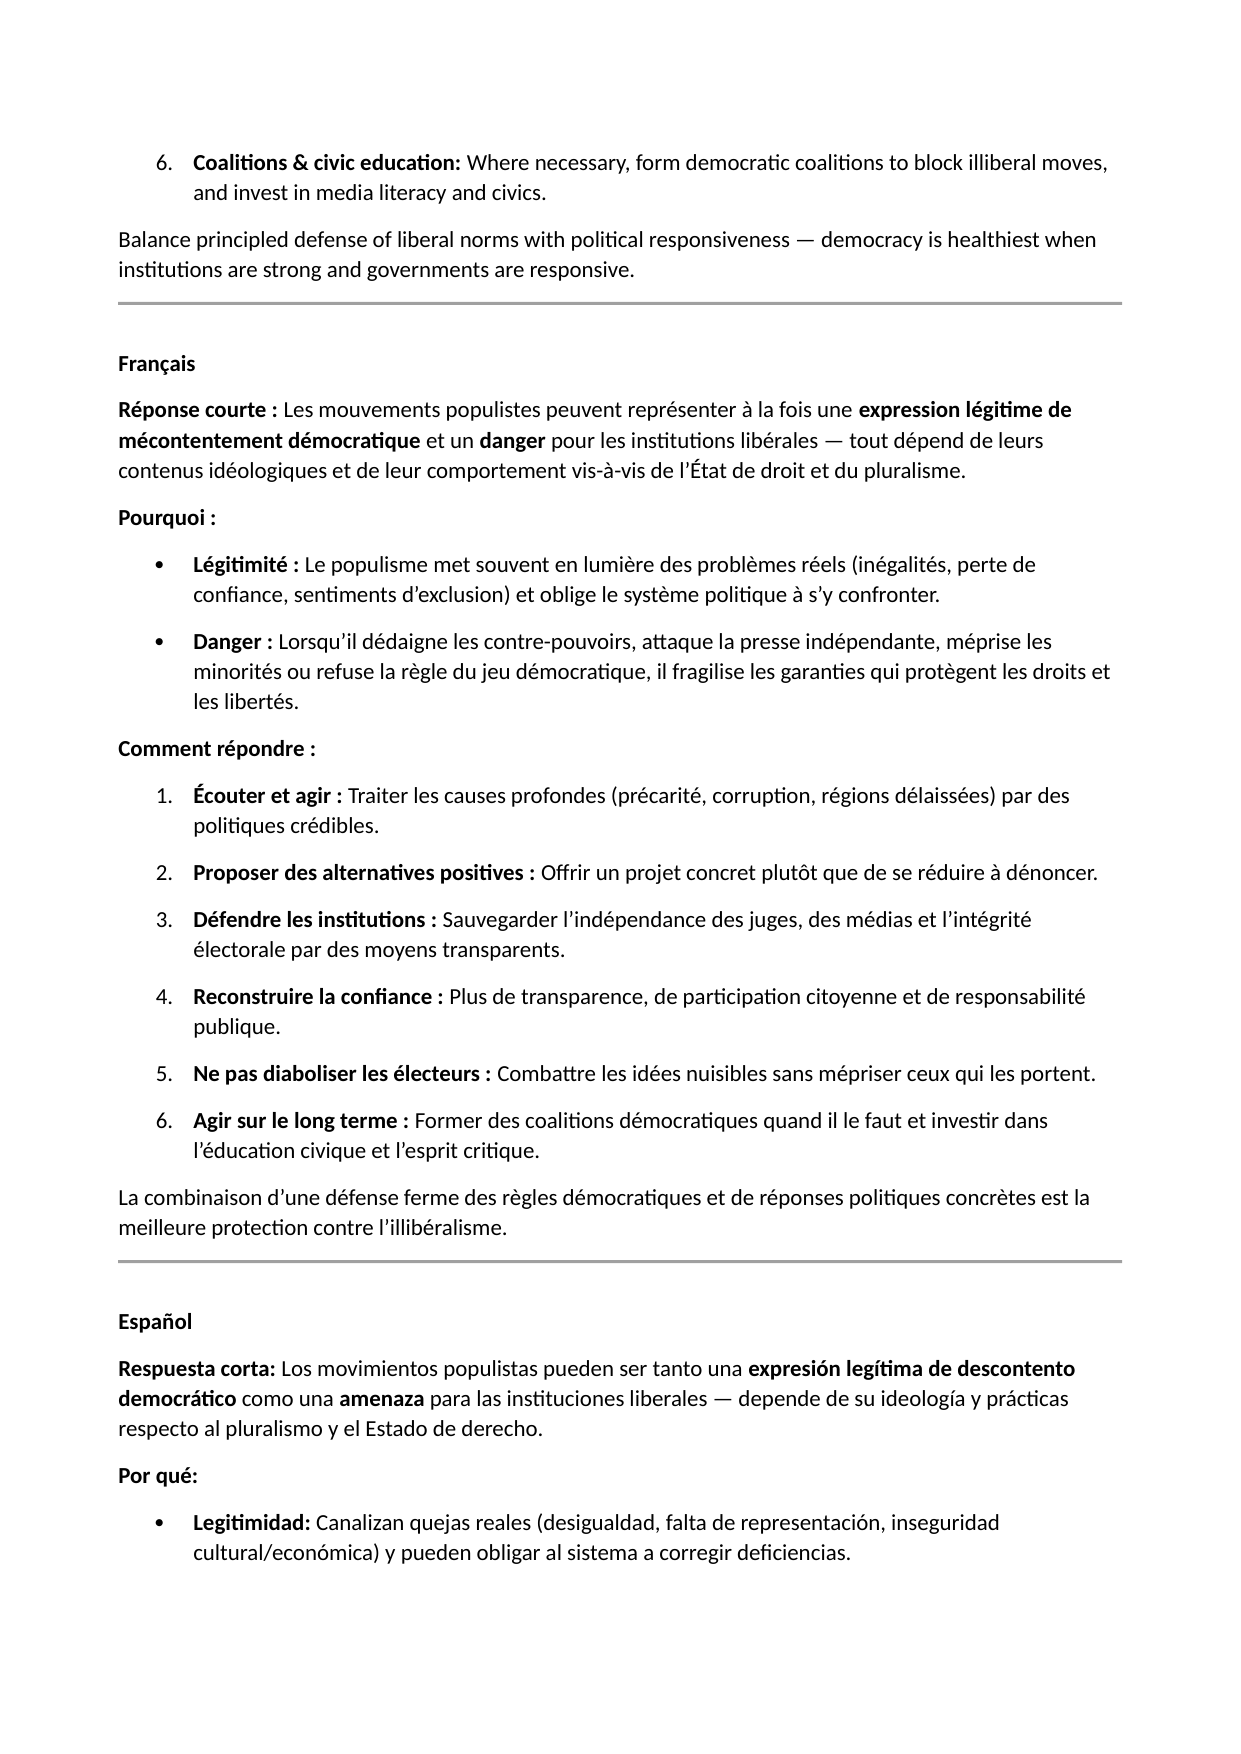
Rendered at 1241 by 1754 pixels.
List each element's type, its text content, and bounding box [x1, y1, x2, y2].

text Réponse courte : Les mouvements populistes peuvent représenter à la fois une expression légitime de mécontentement démocratique et un danger pour les institutions libérales — tout dépend de leurs contenus idéologiques et de leur comportement vis-à-vis de l’État de droit et du pluralisme. [118, 396, 1122, 484]
list Agir sur le long terme : Former des coalitions démocratiques quand il le faut et investir dans l’éducation civique et l’esprit critique. [156, 1106, 1122, 1164]
list Légitimité : Le populisme met souvent en lumière des problèmes réels (inégalités, perte de confiance, sentiments d’exclusion) et oblige le système politique à s’y confronter. [156, 550, 1122, 608]
list Legitimidad: Canalizan quejas reales (desigualdad, falta de representación, inseguridad cultural/económica) y pueden obligar al sistema a corregir deficiencias. [156, 1508, 1122, 1566]
text Balance principled defense of liberal norms with political responsiveness — democracy is healthiest when institutions are strong and governments are responsive. [118, 225, 1122, 283]
list Proposer des alternatives positives : Offrir un projet concret plutôt que de se réduire à dénoncer. [156, 858, 1122, 886]
list Ne pas diaboliser les électeurs : Combattre les idées nuisibles sans mépriser ceux qui les portent. [156, 1059, 1122, 1087]
text Comment répondre : [118, 734, 1122, 762]
text La combinaison d’une défense ferme des règles démocratiques et de réponses politiques concrètes est la meilleure protection contre l’illibéralisme. [118, 1183, 1122, 1241]
list Danger : Lorsqu’il dédaigne les contre-pouvoirs, attaque la presse indépendante, méprise les minorités ou refuse la règle du jeu démocratique, il fragilise les garanties qui protègent les droits et les libertés. [156, 627, 1122, 715]
text Pourquoi : [118, 503, 1122, 531]
list Reconstruire la confiance : Plus de transparence, de participation citoyenne et de responsabilité publique. [156, 982, 1122, 1040]
text Respuesta corta: Los movimientos populistas pueden ser tanto una expresión legítima de descontento democrático como una amenaza para las instituciones liberales — depende de su ideología y prácticas respecto al pluralismo y el Estado de derecho. [118, 1354, 1122, 1442]
text Por qué: [118, 1461, 1122, 1489]
list Écouter et agir : Traiter les causes profondes (précarité, corruption, régions délaissées) par des politiques crédibles. [156, 781, 1122, 839]
text Français [118, 349, 1122, 377]
list Coalitions & civic education: Where necessary, form democratic coalitions to block illiberal moves, and invest in media literacy and civics. [156, 148, 1122, 206]
list Défendre les institutions : Sauvegarder l’indépendance des juges, des médias et l’intégrité électorale par des moyens transparents. [156, 905, 1122, 963]
text Español [118, 1307, 1122, 1335]
